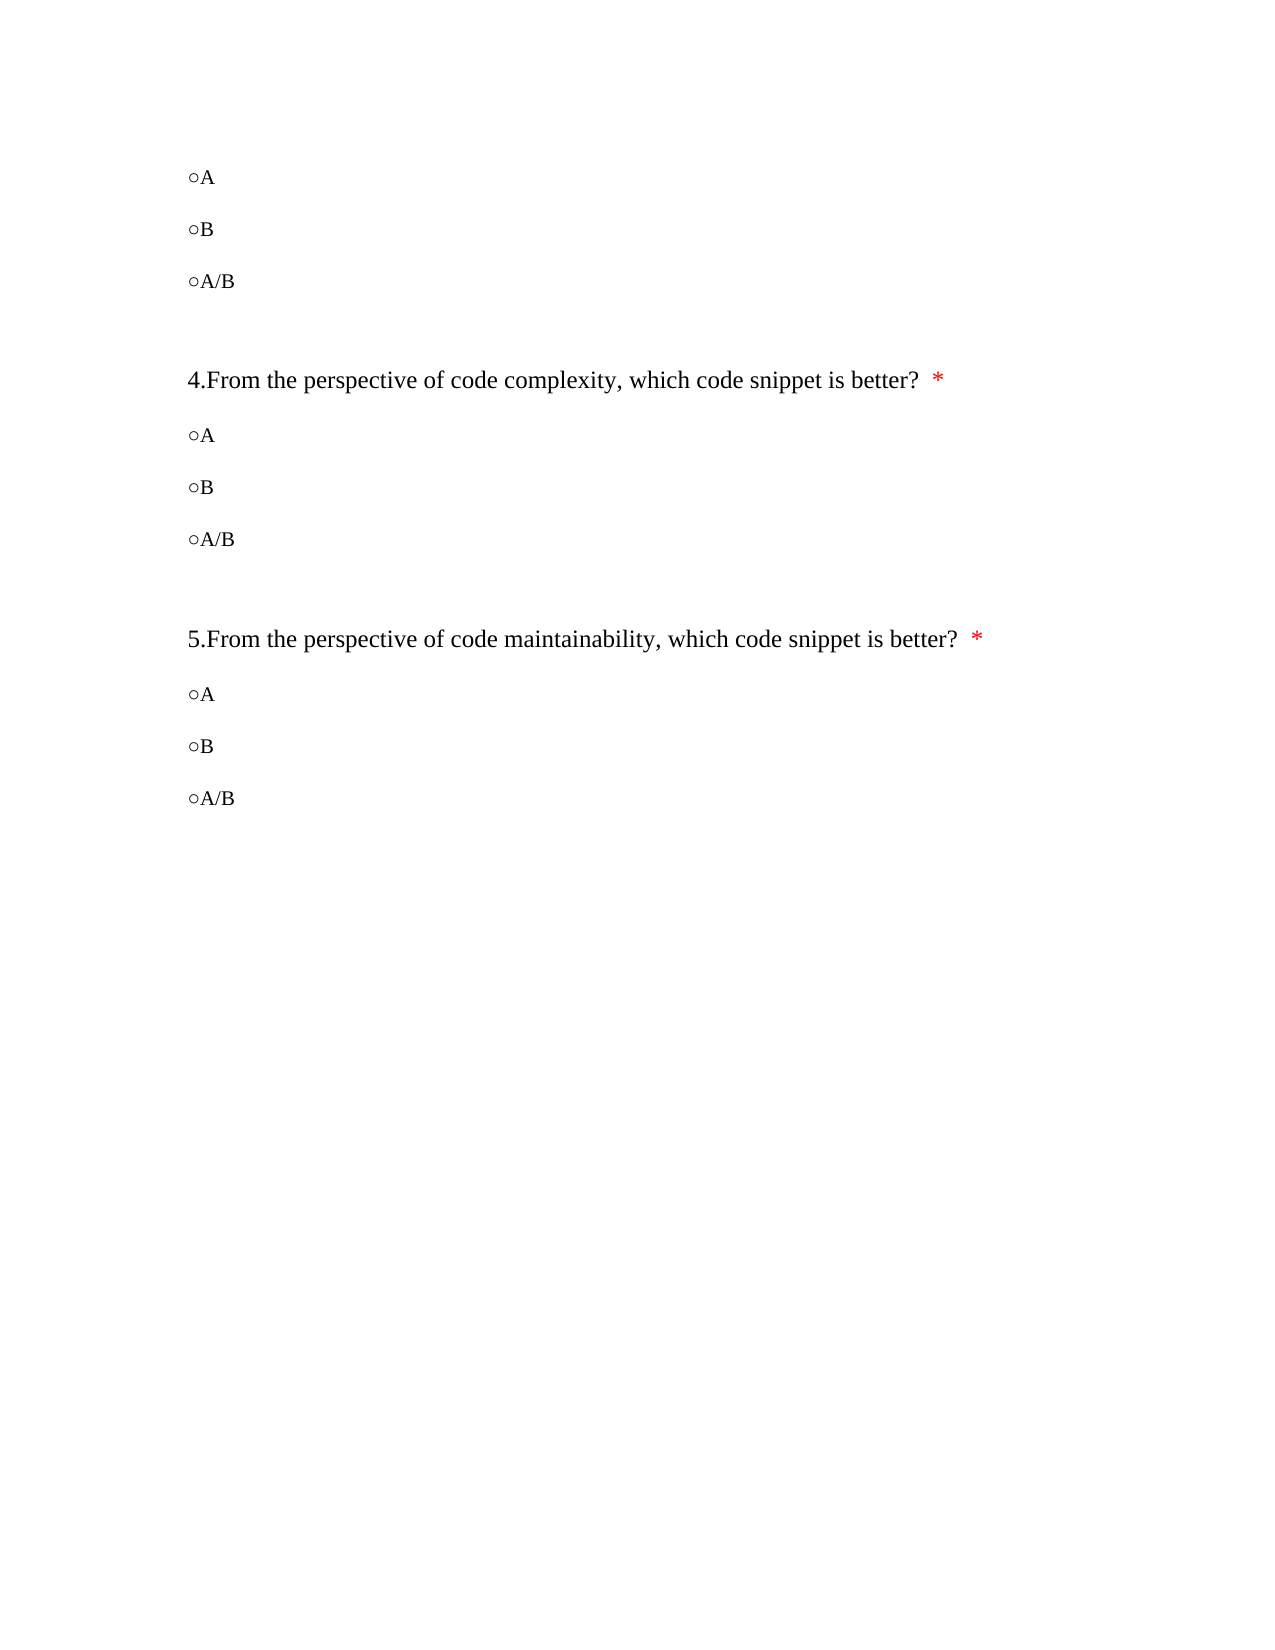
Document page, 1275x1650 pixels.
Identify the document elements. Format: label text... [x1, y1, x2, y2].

text 5.From the perspective of code maintainability, which code snippet is better? * [187, 624, 1087, 652]
table_header ○A [177, 410, 1075, 461]
table_cell ○A/B [177, 773, 1075, 823]
table_cell ○B [177, 462, 1075, 513]
table_cell ○B [177, 721, 1075, 771]
text 4.From the perspective of code complexity, which code snippet is better? * [187, 365, 1087, 394]
table_cell ○A/B [177, 514, 1075, 565]
table_cell ○A/B [177, 256, 1075, 306]
table_header ○A [177, 668, 1075, 719]
table_cell ○B [177, 204, 1075, 254]
table_header ○A [177, 152, 1075, 202]
